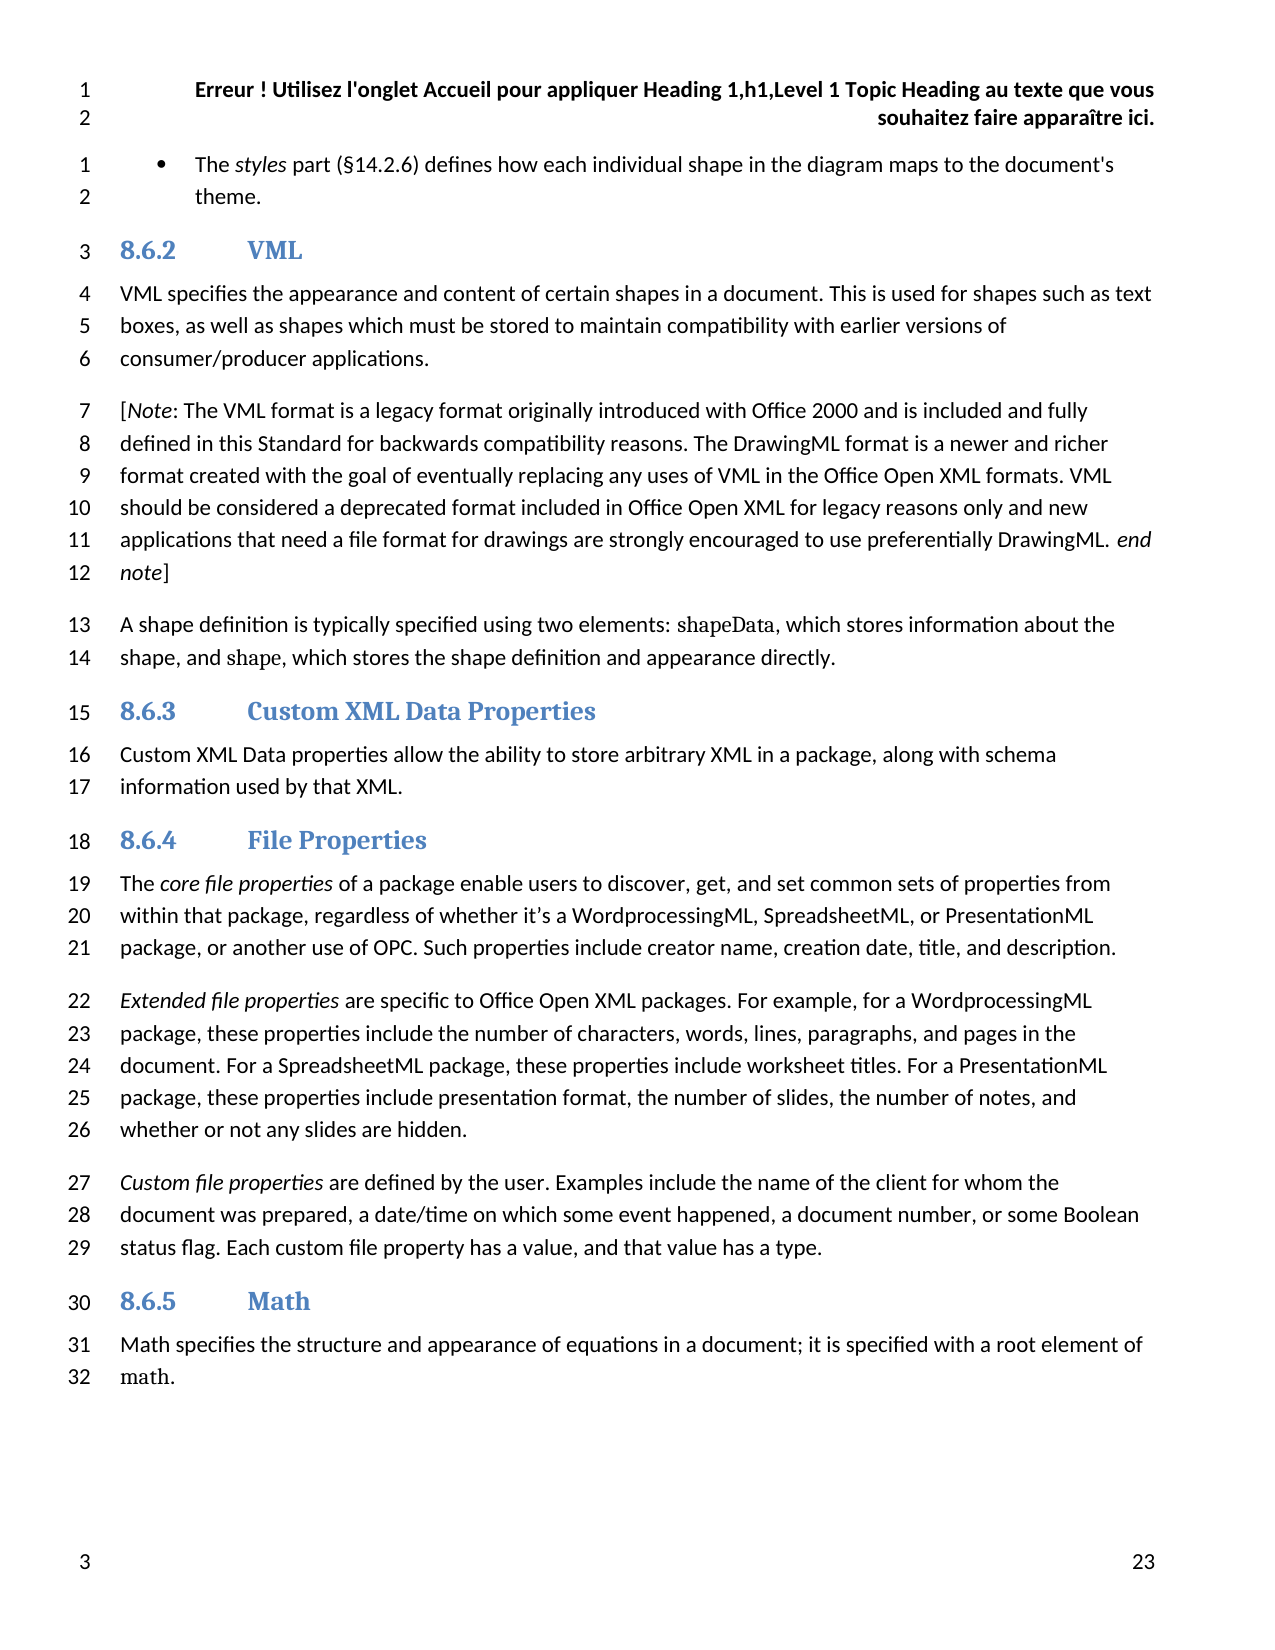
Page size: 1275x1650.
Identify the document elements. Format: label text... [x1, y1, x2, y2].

text The core file properties of a package enable users to discover, get, and set common sets of properties from within that package, regardless of whether it’s a WordprocessingML, SpreadsheetML, or PresentationML package, or another use of OPC. Such properties include creator name, creation date, title, and description. [120, 869, 1155, 962]
text VML specifies the appearance and content of certain shapes in a document. This is used for shapes such as text boxes, as well as shapes which must be stored to maintain compatibility with earlier versions of consumer/producer applications. [120, 279, 1155, 372]
subtitle Custom XML Data Properties [120, 696, 1155, 727]
list The styles part (§14.2.6) defines how each individual shape in the diagram maps to the document's theme. [157, 150, 1155, 210]
text [Note: The VML format is a legacy format originally introduced with Office 2000 and is included and fully defined in this Standard for backwards compatibility reasons. The DrawingML format is a newer and richer format created with the goal of eventually replacing any uses of VML in the Office Open XML formats. VML should be considered a deprecated format included in Office Open XML for legacy reasons only and new applications that need a file format for drawings are strongly encouraged to use preferentially DrawingML. end note] [120, 397, 1155, 586]
text A shape definition is typically specified using two elements: shapeData, which stores information about the shape, and shape, which stores the shape definition and appearance directly. [120, 611, 1155, 671]
subtitle File Properties [120, 825, 1155, 856]
text Extended file properties are specific to Office Open XML packages. For example, for a WordprocessingML package, these properties include the number of characters, words, lines, paragraphs, and pages in the document. For a SpreadsheetML package, these properties include worksheet titles. For a PresentationML package, these properties include presentation format, the number of slides, the number of notes, and whether or not any slides are hidden. [120, 987, 1155, 1143]
subtitle Math [120, 1286, 1155, 1317]
text Custom XML Data properties allow the ability to store arbitrary XML in a package, along with schema information used by that XML. [120, 740, 1155, 800]
text Custom file properties are defined by the user. Examples include the name of the client for whom the document was prepared, a date/time on which some event happened, a document number, or some Boolean status flag. Each custom file property has a value, and that value has a type. [120, 1168, 1155, 1261]
text Math specifies the structure and appearance of equations in a document; it is specified with a root element of math. [120, 1330, 1155, 1390]
subtitle VML [120, 235, 1155, 266]
